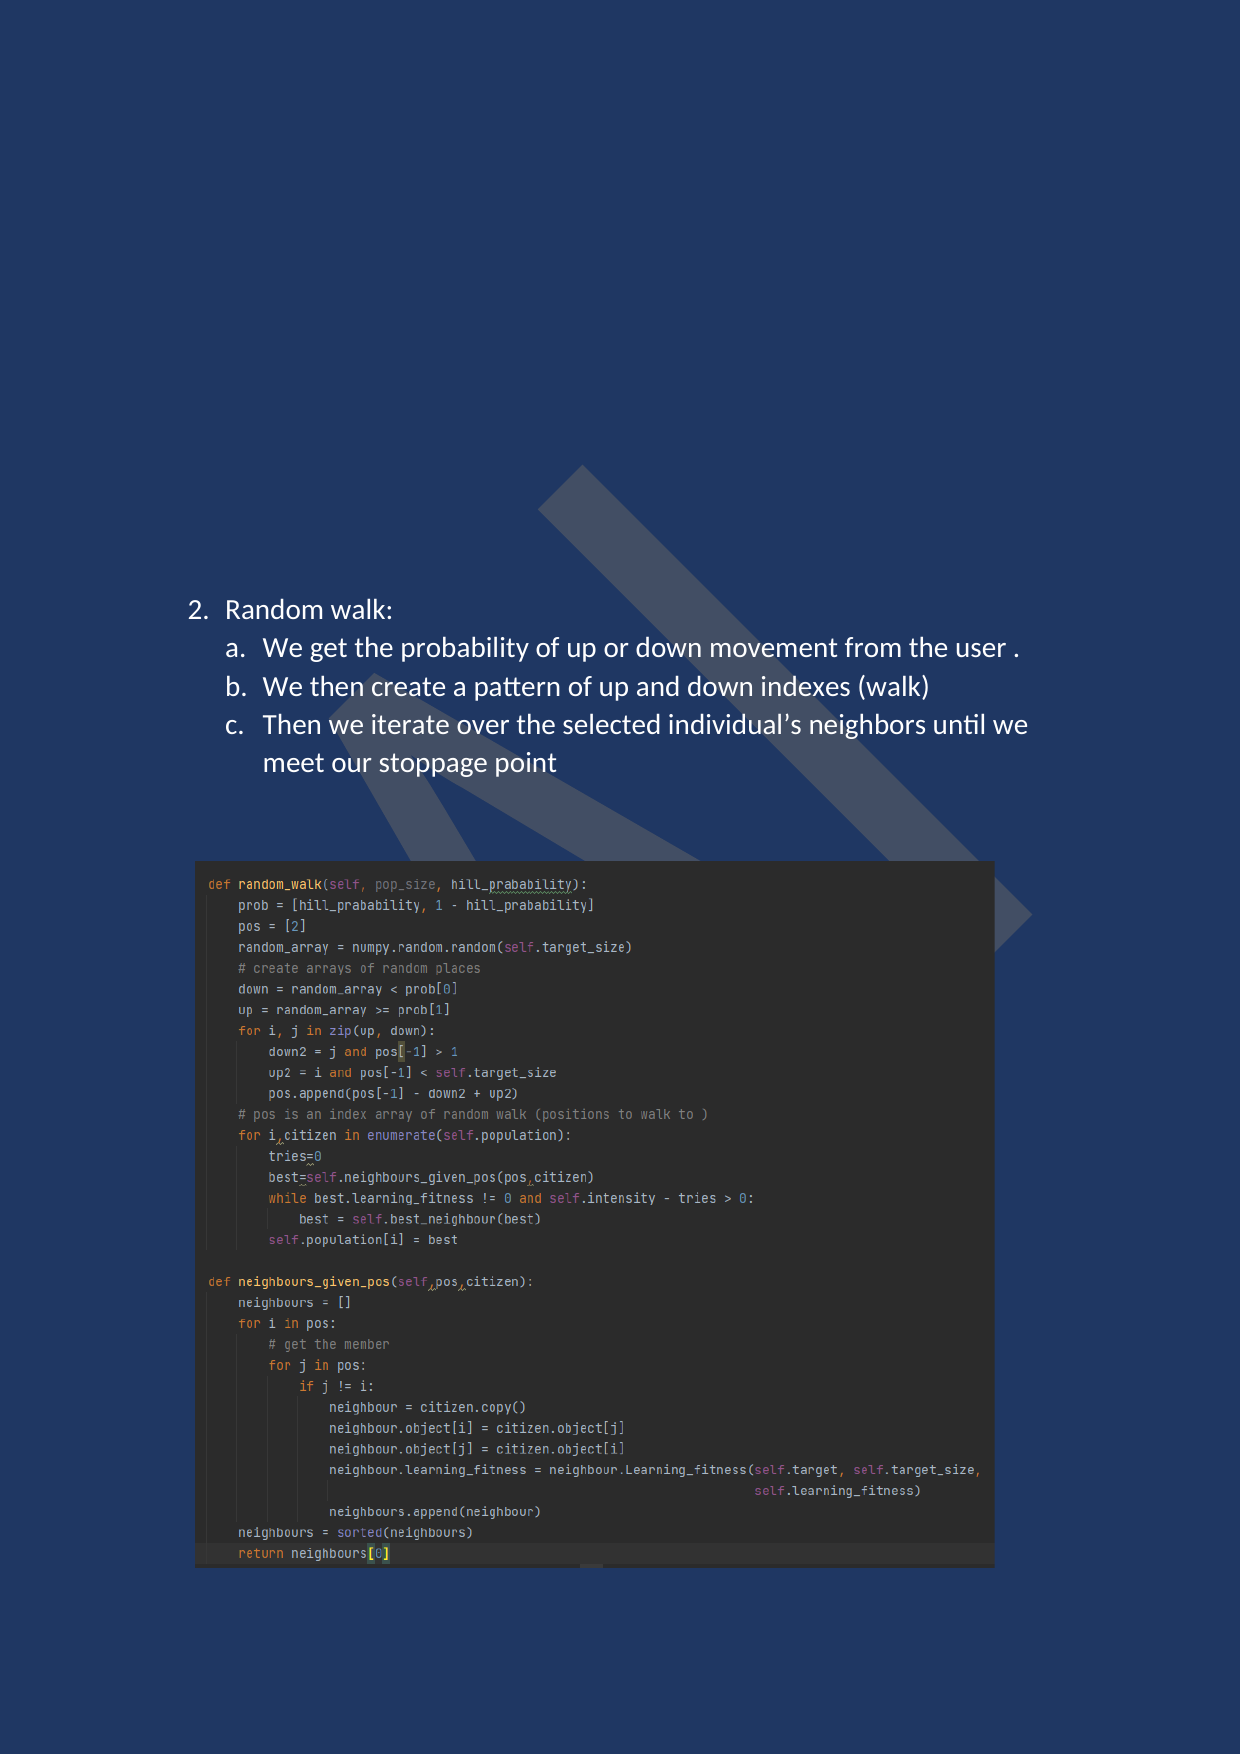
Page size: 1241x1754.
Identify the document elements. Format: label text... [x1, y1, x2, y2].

list We get the probability of up or down movement from the user . [225, 629, 1090, 665]
list Random walk: [187, 591, 1090, 626]
picture [195, 861, 995, 1568]
list Then we iterate over the selected individual’s neighbors until we meet our stoppage point [225, 706, 1090, 780]
list We then create a pattern of up and down indexes (walk) [225, 668, 1090, 703]
